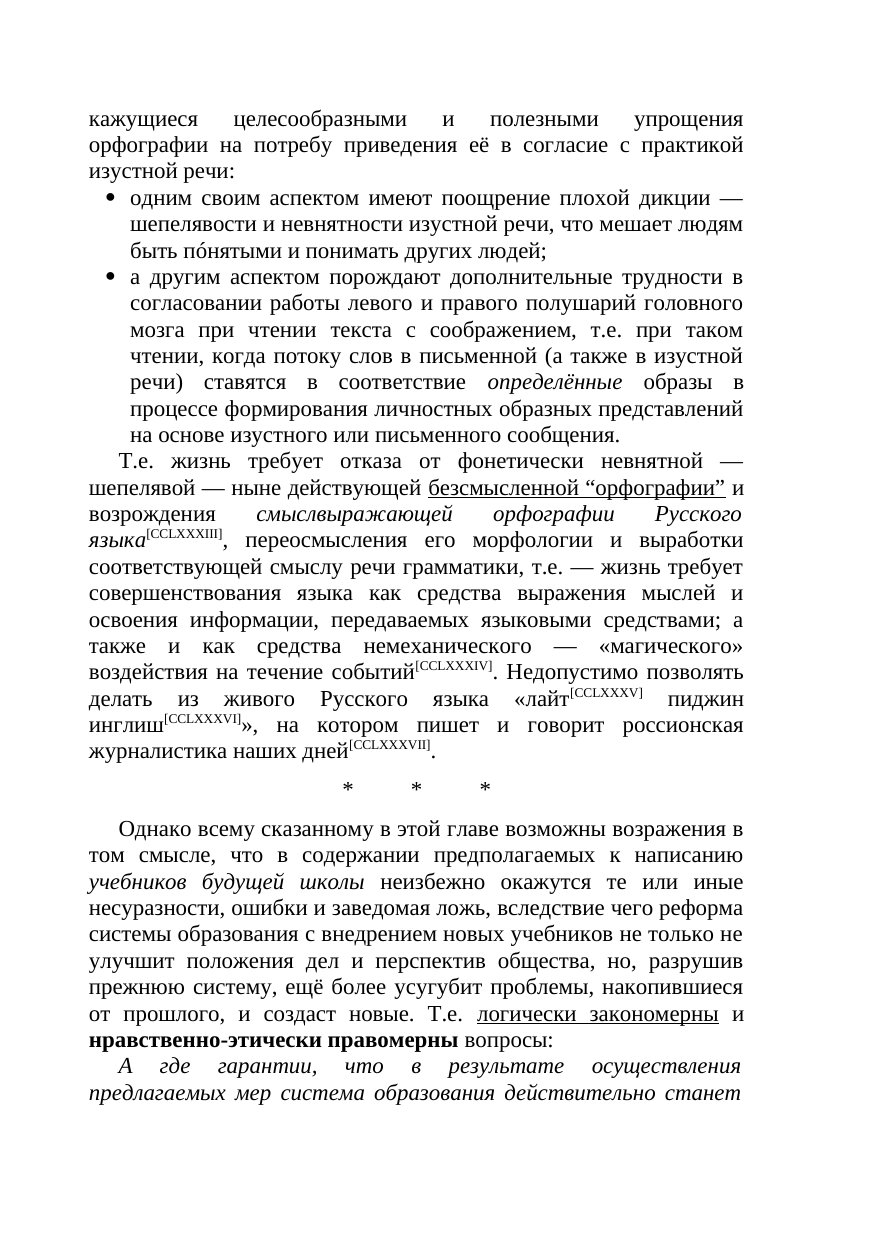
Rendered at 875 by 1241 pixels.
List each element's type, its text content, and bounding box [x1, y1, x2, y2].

text Т.е. жизнь требует отказа от фонетически невнятной — шепелявой — ныне действующей безсмысленной “орфографии” и возрождения смыслвыражающей орфографии Русского языка[CCLXXXIII], переосмысления его морфологии и выработки соответствующей смыслу речи грамматики, т.е. — жизнь требует совершенствования языка как средства выражения мыслей и освоения информации, передаваемых языковыми средствами; а также и как средства немеханического — «магического» воздействия на течение событий[CCLXXXIV]. Недопустимо позволять делать из живого Русского языка «лайт[CCLXXXV] пиджин инглиш[CCLXXXVI]», на котором пишет и говорит россионская журналистика наших дней[CCLXXXVII]. [89, 447, 744, 764]
text * * * [89, 776, 744, 803]
list а другим аспектом порождают дополнительные трудности в согласовании работы левого и правого полушарий головного мозга при чтении текста с соображением, т.е. при таком чтении, когда потоку слов в письменной (а также в изустной речи) ставятся в соответствие определённые образы в процессе формирования личностных образных представлений на основе изустного или письменного сообщения. [106, 263, 744, 447]
list одним своим аспектом имеют поощрение плохой дикции — шепелявости и невнятности изустной речи, что мешает людям быть пнятыми и понимать других людей; [106, 184, 744, 263]
text Однако всему сказанному в этой главе возможны возражения в том смысле, что в содержании предполагаемых к написанию учебников будущей школы неизбежно окажутся те или иные несуразности, ошибки и заведомая ложь, вследствие чего реформа системы образования с внедрением новых учебников не только не улучшит положения дел и перспектив общества, но, разрушив прежнюю систему, ещё более усугубит проблемы, накопившиеся от прошлого, и создаст новые. Т.е. логически закономерны и нравственно-этически правомерны вопросы: [89, 815, 744, 1052]
